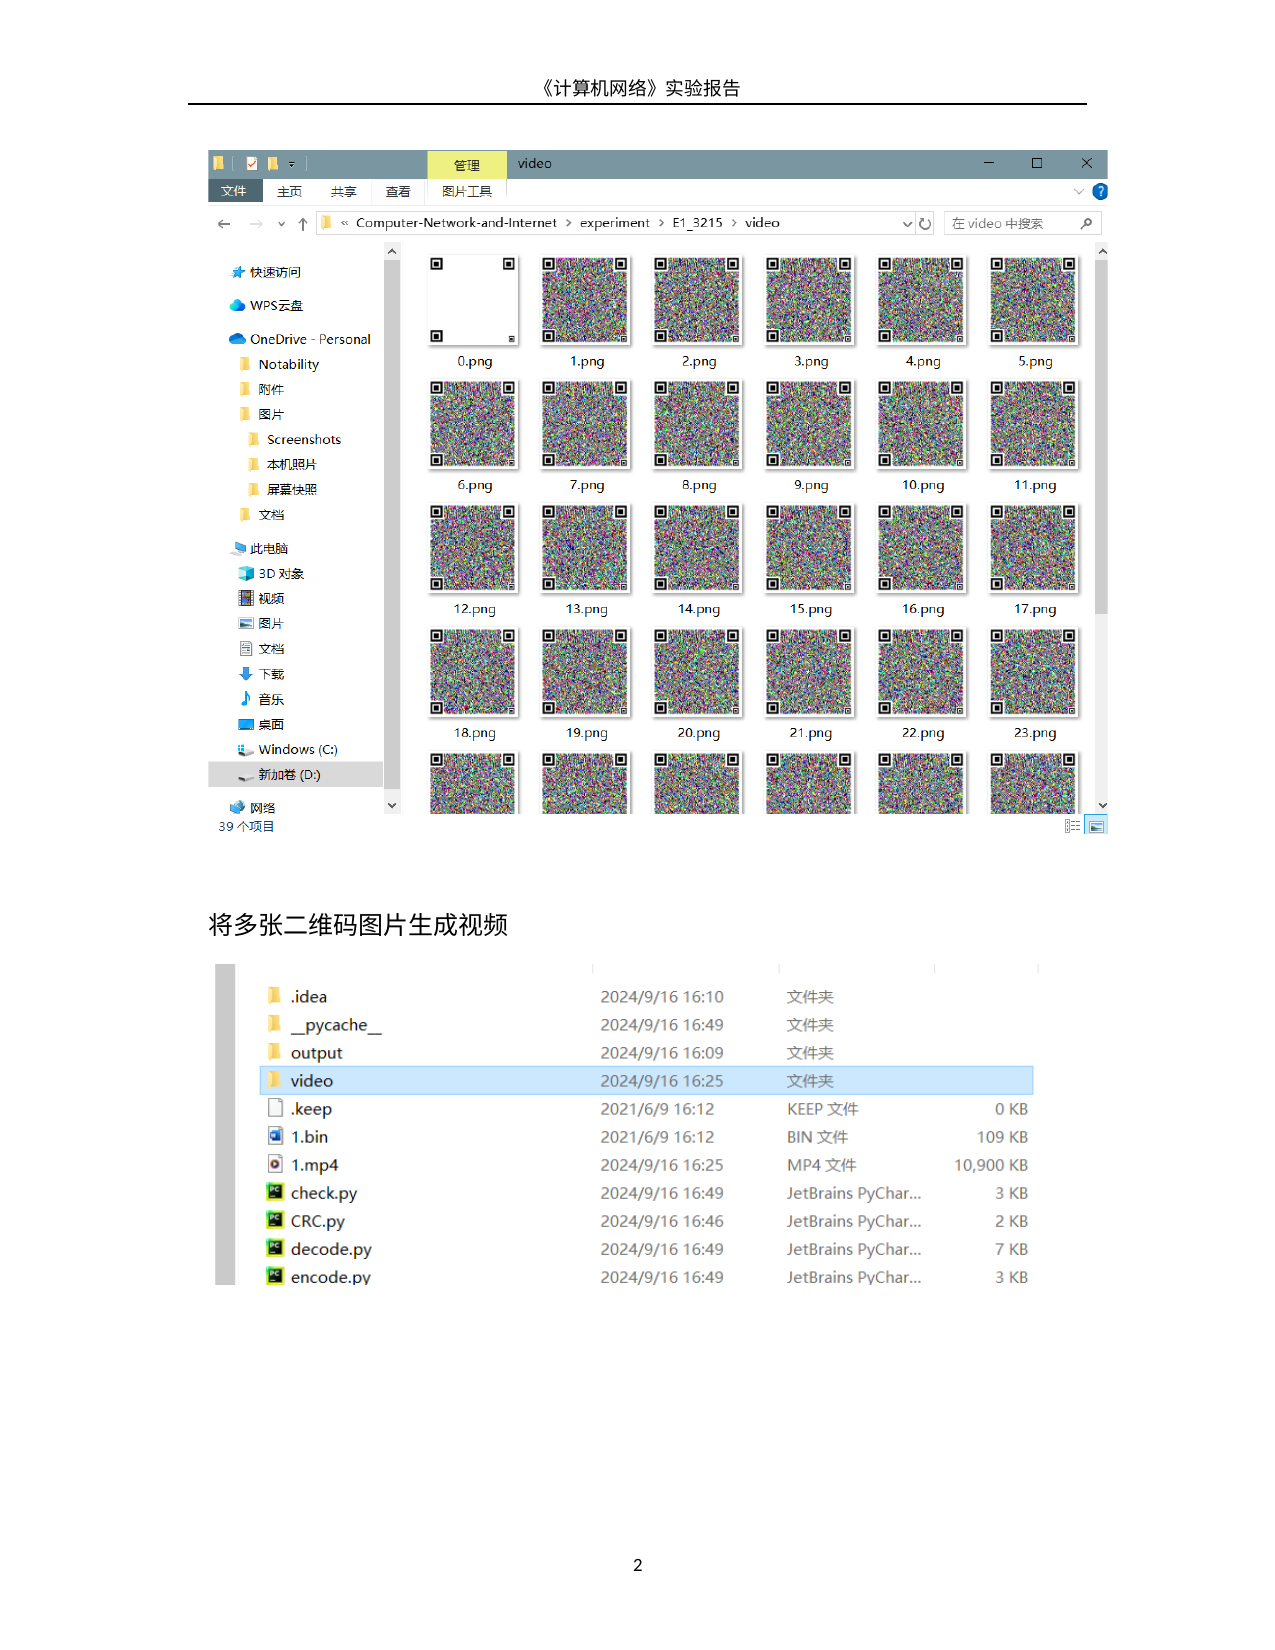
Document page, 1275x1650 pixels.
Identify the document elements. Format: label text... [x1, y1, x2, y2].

picture [208, 150, 1108, 834]
list 将多张二维码图片生成视频 [187, 905, 1087, 941]
picture [208, 964, 1108, 1285]
